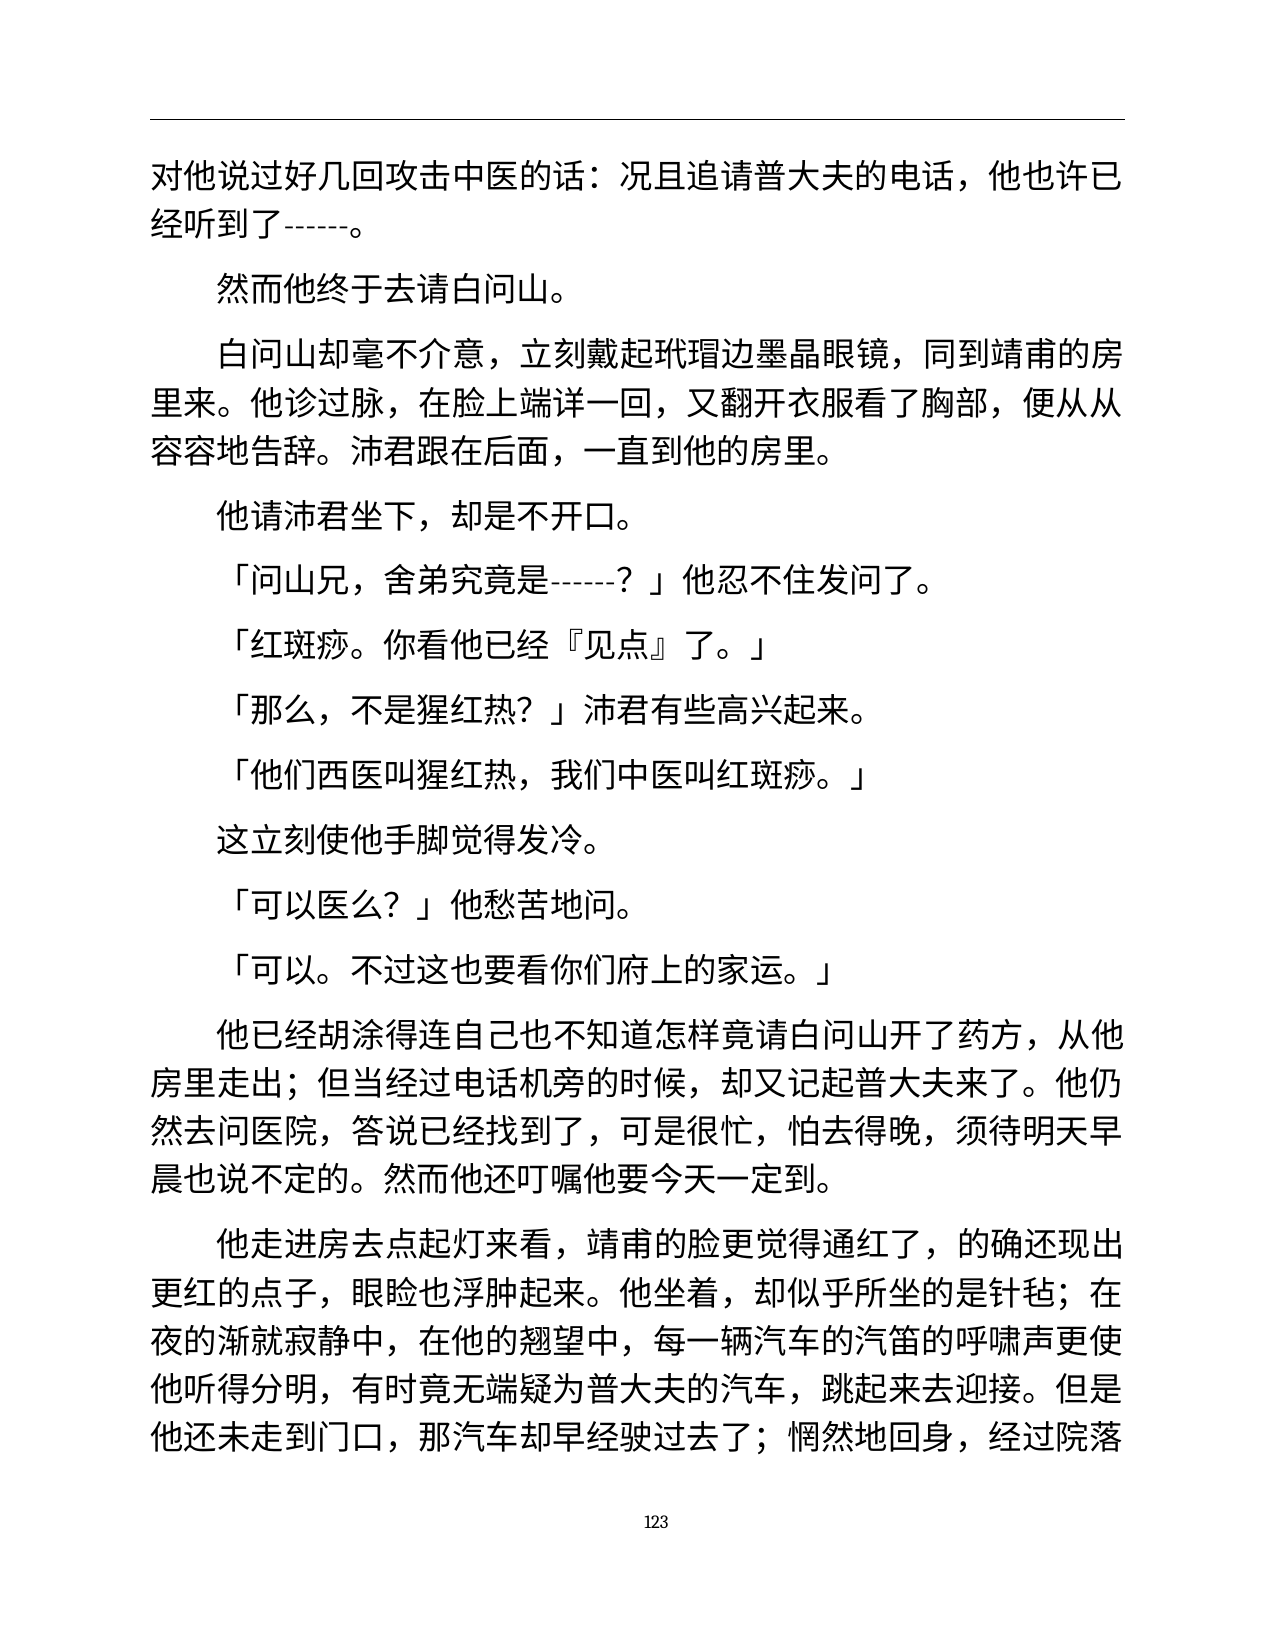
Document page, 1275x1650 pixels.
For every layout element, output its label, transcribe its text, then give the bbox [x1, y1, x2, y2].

text 「那么，不是猩红热？」沛君有些高兴起来。 [150, 684, 1125, 732]
text 「可以医么？」他愁苦地问。 [150, 879, 1125, 927]
text 白问山却毫不介意，立刻戴起玳瑁边墨晶眼镜，同到靖甫的房里来。他诊过脉，在脸上端详一回，又翻开衣服看了胸部，便从从容容地告辞。沛君跟在后面，一直到他的房里。 [150, 328, 1125, 473]
text 「问山兄，舍弟究竟是------？」他忍不住发问了。 [150, 554, 1125, 602]
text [150, 1218, 1125, 1459]
text 「可以。不过这也要看你们府上的家运。」 [150, 944, 1125, 992]
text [150, 150, 1125, 246]
text 他已经胡涂得连自己也不知道怎样竟请白问山开了药方，从他房里走出；但当经过电话机旁的时候，却又记起普大夫来了。他仍然去问医院，答说已经找到了，可是很忙，怕去得晚，须待明天早晨也说不定的。然而他还叮嘱他要今天一定到。 [150, 1008, 1125, 1201]
text 「红斑痧。你看他已经『见点』了。」 [150, 619, 1125, 667]
text 「他们西医叫猩红热，我们中医叫红斑痧。」 [150, 749, 1125, 797]
text 然而他终于去请白问山。 [150, 263, 1125, 311]
text 这立刻使他手脚觉得发冷。 [150, 814, 1125, 862]
text 他请沛君坐下，却是不开口。 [150, 489, 1125, 538]
